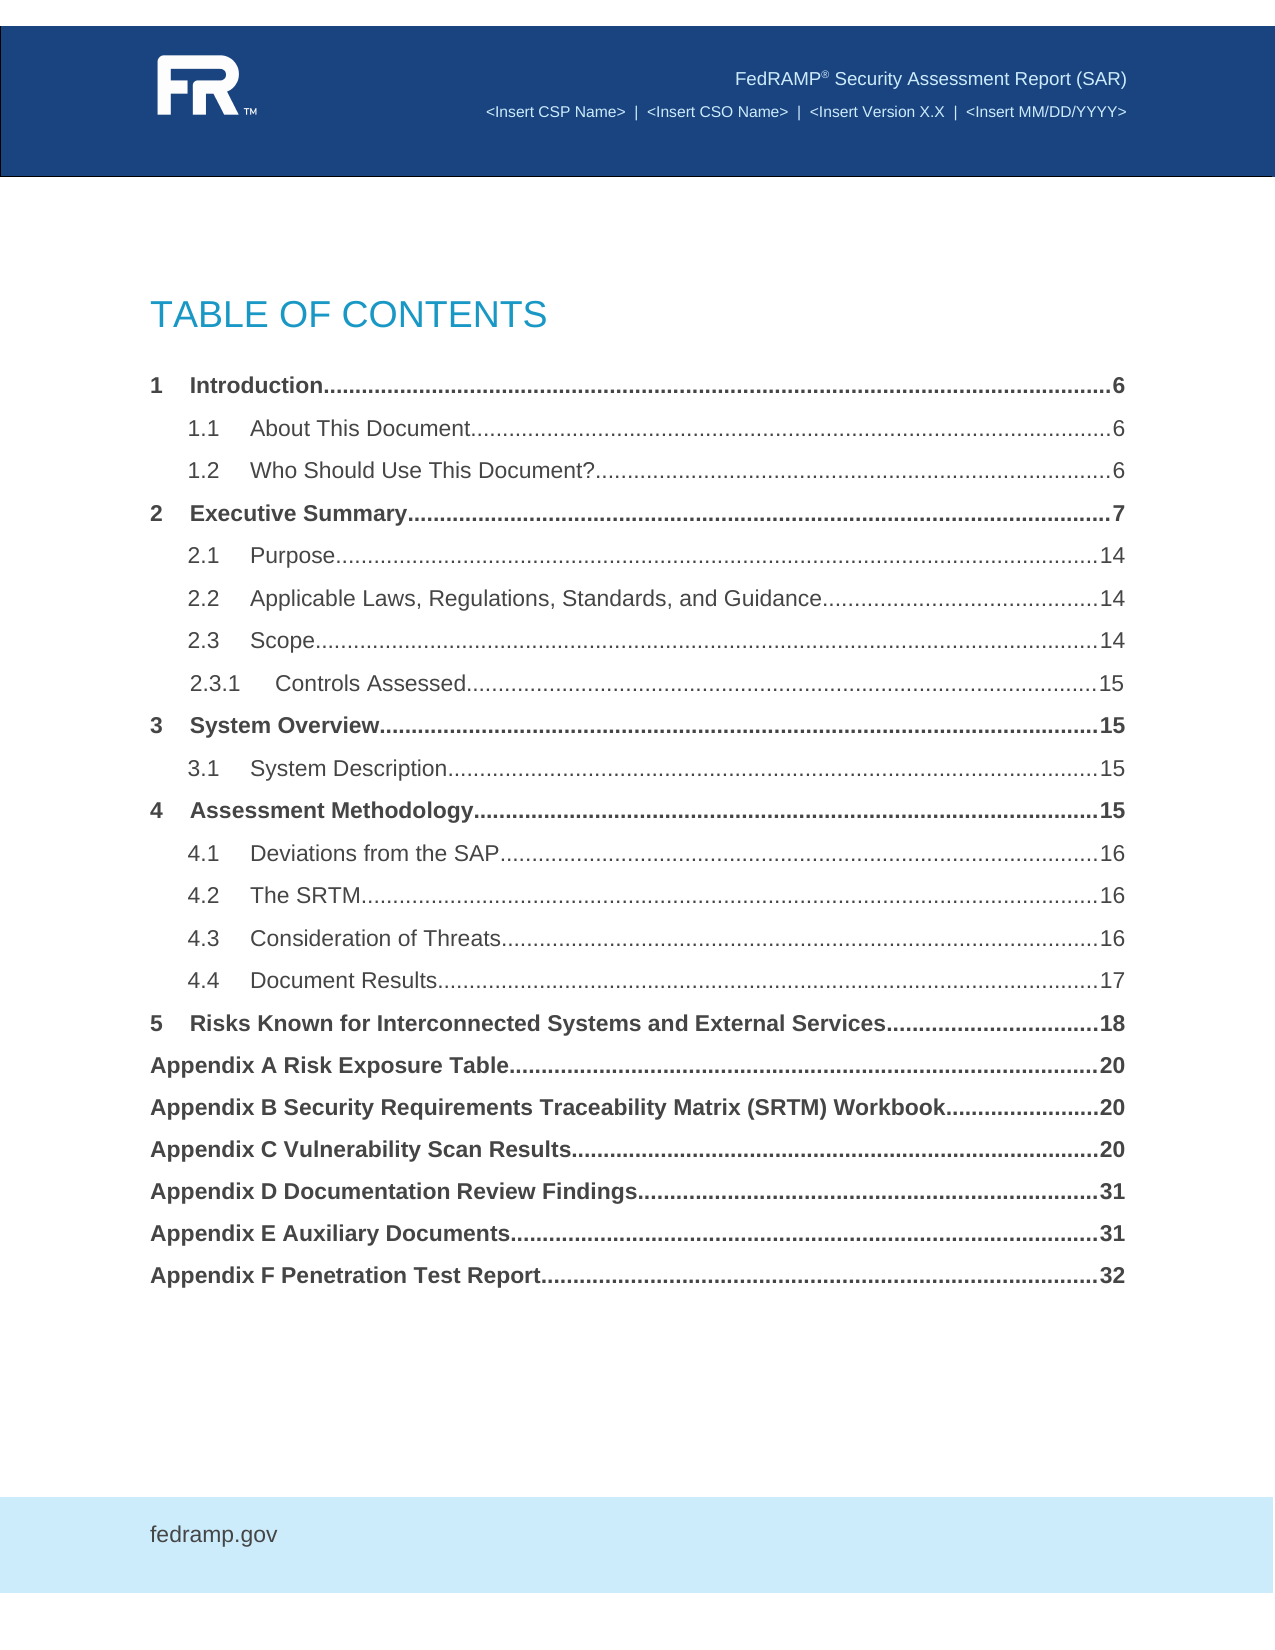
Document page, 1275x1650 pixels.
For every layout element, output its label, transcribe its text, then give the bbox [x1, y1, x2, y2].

text Appendix C Vulnerability Scan Results 20 [150, 1136, 1125, 1163]
text 2.2 Applicable Laws, Regulations, Standards, and Guidance 14 [187, 585, 1125, 611]
text 5 Risks Known for Interconnected Systems and External Services 18 [150, 1010, 1125, 1036]
text 1.1 About This Document 6 [187, 415, 1125, 441]
text 2.3.1 Controls Assessed 15 [189, 670, 1125, 696]
text 4.2 The SRTM 16 [187, 882, 1125, 909]
subtitle TABLE OF CONTENTS [150, 292, 1125, 335]
text 1 Introduction 6 [150, 372, 1125, 399]
text Appendix A Risk Exposure Table 20 [150, 1052, 1125, 1079]
text Appendix E Auxiliary Documents 31 [150, 1220, 1125, 1247]
text 4.4 Document Results 17 [187, 967, 1125, 994]
text 1.2 Who Should Use This Document? 6 [187, 457, 1125, 484]
text 2.3 Scope 14 [187, 627, 1125, 654]
text 4.3 Consideration of Threats 16 [187, 925, 1125, 951]
text Appendix D Documentation Review Findings 31 [150, 1178, 1125, 1205]
text 3 System Overview 15 [150, 712, 1125, 739]
picture [157, 55, 257, 115]
text Appendix B Security Requirements Traceability Matrix (SRTM) Workbook 20 [150, 1094, 1125, 1121]
text 2 Executive Summary 7 [150, 500, 1125, 526]
text Appendix F Penetration Test Report 32 [150, 1262, 1125, 1289]
text 3.1 System Description 15 [187, 755, 1125, 781]
text 2.1 Purpose 14 [187, 542, 1125, 569]
text 4.1 Deviations from the SAP 16 [187, 840, 1125, 866]
text 4 Assessment Methodology 15 [150, 797, 1125, 824]
